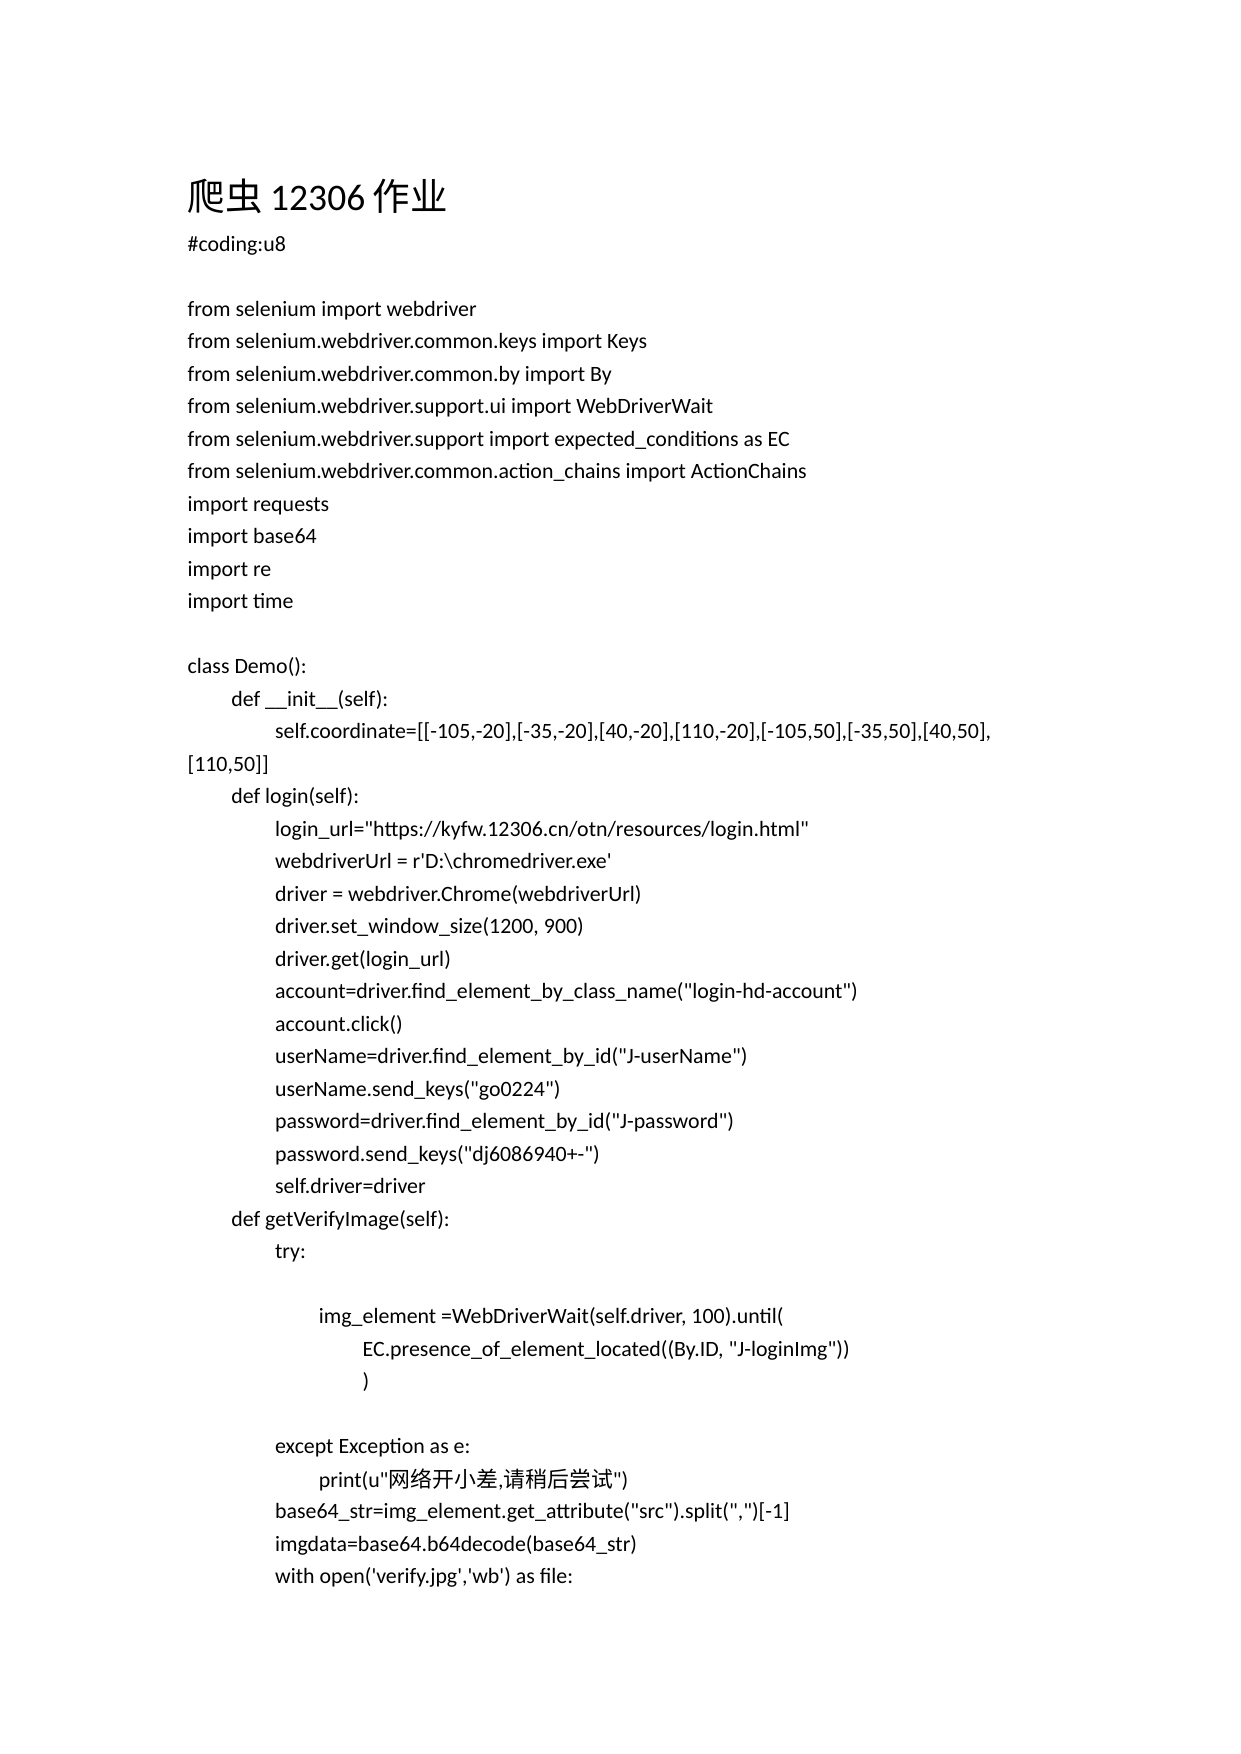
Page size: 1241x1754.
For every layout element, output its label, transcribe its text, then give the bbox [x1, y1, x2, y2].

text login_url="https://kyfw.12306.cn/otn/resources/login.html" [187, 812, 1053, 844]
text import re [187, 552, 1053, 584]
text try: [187, 1234, 1053, 1267]
text from selenium.webdriver.common.keys import Keys [187, 324, 1053, 357]
text from selenium.webdriver.common.by import By [187, 357, 1053, 389]
text def __init__(self): [187, 682, 1053, 714]
text ) [187, 1364, 1053, 1397]
text from selenium import webdriver [187, 292, 1053, 324]
text from selenium.webdriver.support import expected_conditions as EC [187, 422, 1053, 454]
text account.click() [187, 1007, 1053, 1039]
text driver.set_window_size(1200, 900) [187, 909, 1053, 942]
text self.coordinate=[[-105,-20],[-35,-20],[40,-20],[110,-20],[-105,50],[-35,50],[40,50],[110,50]] [187, 714, 1053, 779]
text self.driver=driver [187, 1169, 1053, 1202]
text print(u"网络开小差,请稍后尝试") [187, 1462, 1053, 1494]
text with open('verify.jpg','wb') as file: [187, 1559, 1053, 1592]
text account=driver.find_element_by_class_name("login-hd-account") [187, 974, 1053, 1007]
text #coding:u8 [187, 227, 1053, 259]
text driver = webdriver.Chrome(webdriverUrl) [187, 877, 1053, 909]
text import base64 [187, 519, 1053, 552]
text img_element =WebDriverWait(self.driver, 100).until( [187, 1299, 1053, 1332]
text import time [187, 584, 1053, 617]
text def getVerifyImage(self): [187, 1202, 1053, 1234]
text imgdata=base64.b64decode(base64_str) [187, 1527, 1053, 1559]
text EC.presence_of_element_located((By.ID, "J-loginImg")) [187, 1332, 1053, 1364]
text base64_str=img_element.get_attribute("src").split(",")[-1] [187, 1494, 1053, 1527]
text except Exception as e: [187, 1429, 1053, 1462]
text def login(self): [187, 779, 1053, 812]
text userName.send_keys("go0224") [187, 1072, 1053, 1104]
text password.send_keys("dj6086940+-") [187, 1137, 1053, 1169]
text userName=driver.find_element_by_id("J-userName") [187, 1039, 1053, 1072]
text class Demo(): [187, 649, 1053, 682]
text driver.get(login_url) [187, 942, 1053, 974]
text import requests [187, 487, 1053, 519]
text from selenium.webdriver.support.ui import WebDriverWait [187, 389, 1053, 422]
text from selenium.webdriver.common.action_chains import ActionChains [187, 454, 1053, 487]
text 爬虫12306作业 [187, 162, 1053, 227]
text password=driver.find_element_by_id("J-password") [187, 1104, 1053, 1137]
text webdriverUrl = r'D:\chromedriver.exe' [187, 844, 1053, 877]
